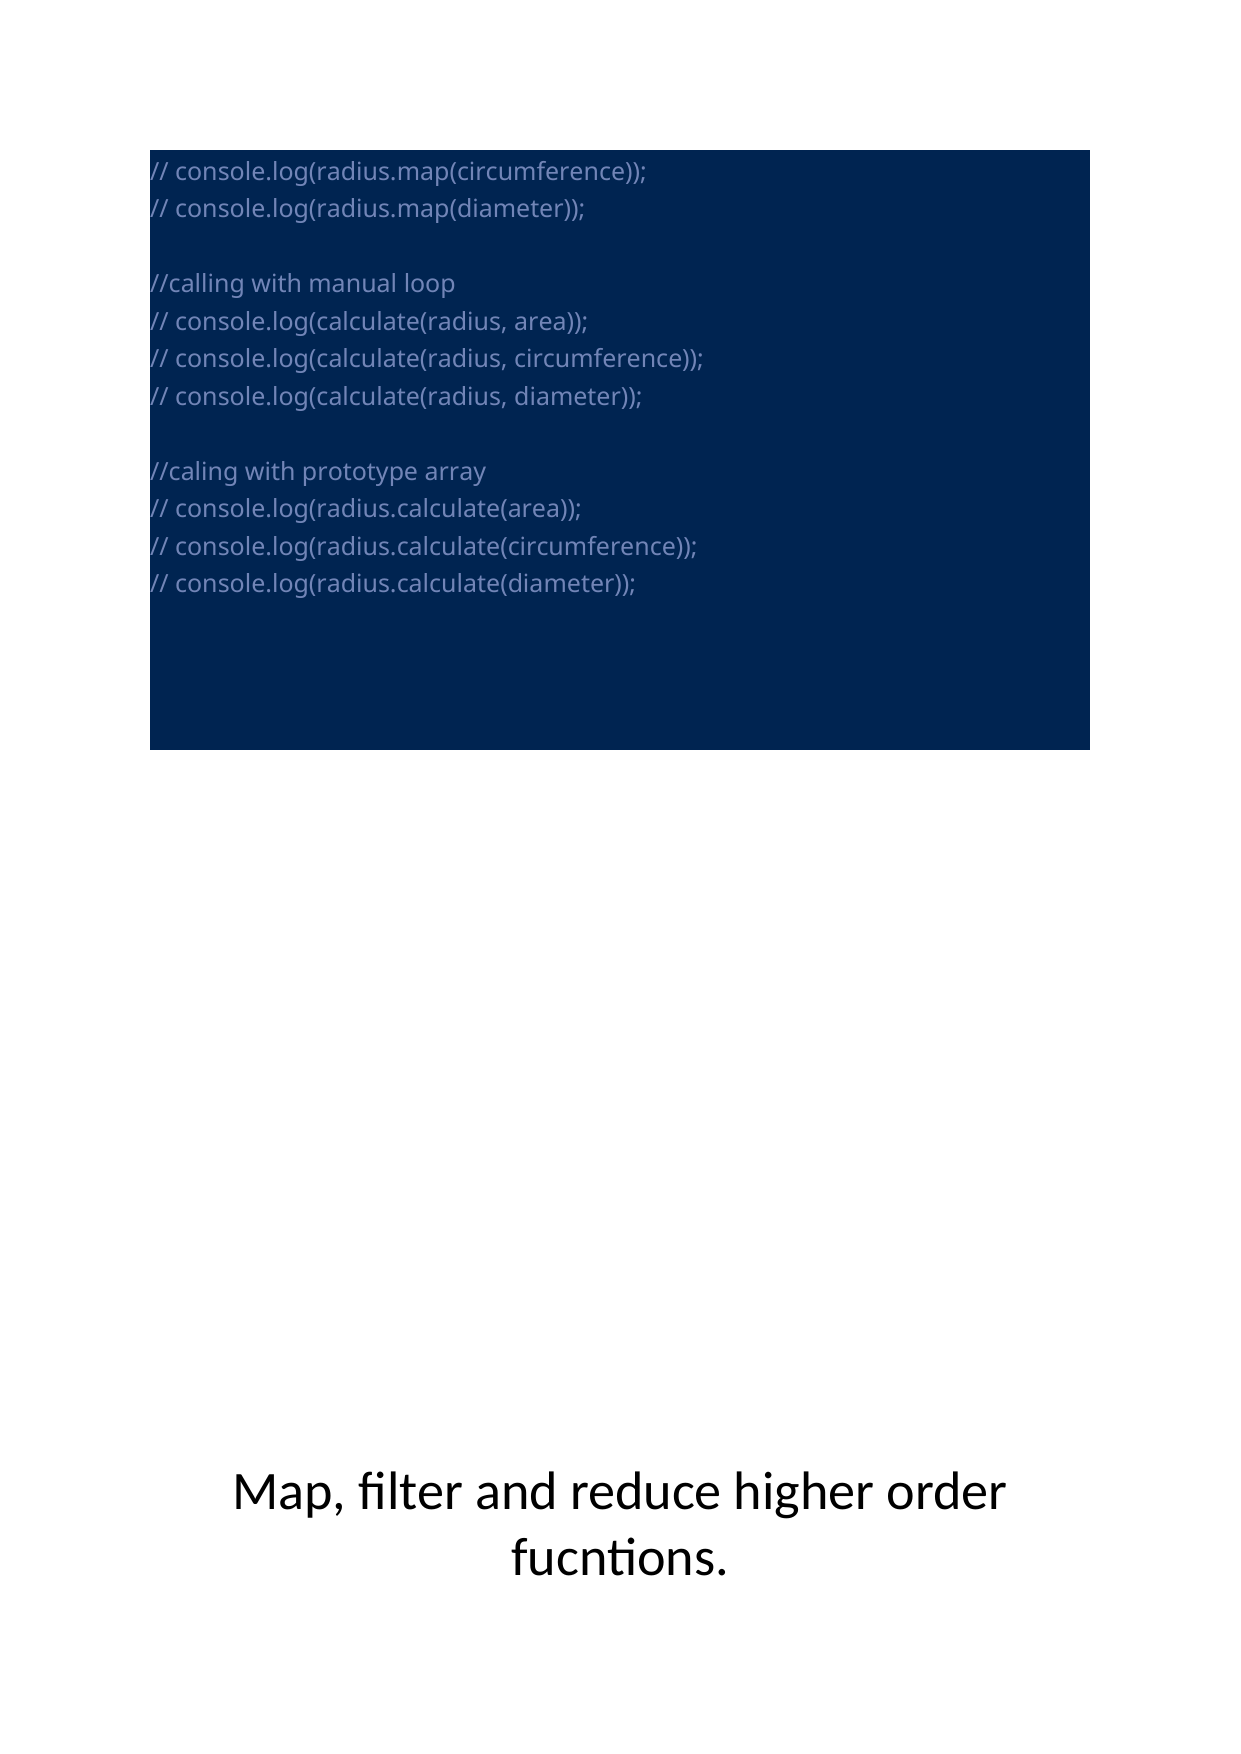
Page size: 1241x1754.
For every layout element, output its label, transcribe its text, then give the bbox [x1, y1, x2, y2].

text // console.log(calculate(radius, diameter)); [150, 375, 1090, 412]
text // console.log(calculate(radius, circumference)); [150, 337, 1090, 375]
text // console.log(radius.calculate(circumference)); [150, 525, 1090, 562]
text //calling with manual loop [150, 262, 1090, 300]
text // console.log(radius.map(diameter)); [150, 187, 1090, 225]
text //caling with prototype array [150, 450, 1090, 487]
text Map, filter and reduce higher order fucntions. [150, 1457, 1090, 1589]
text // console.log(calculate(radius, area)); [150, 300, 1090, 337]
text // console.log(radius.calculate(diameter)); [150, 562, 1090, 600]
text // console.log(radius.calculate(area)); [150, 487, 1090, 525]
text // console.log(radius.map(circumference)); [150, 150, 1090, 187]
